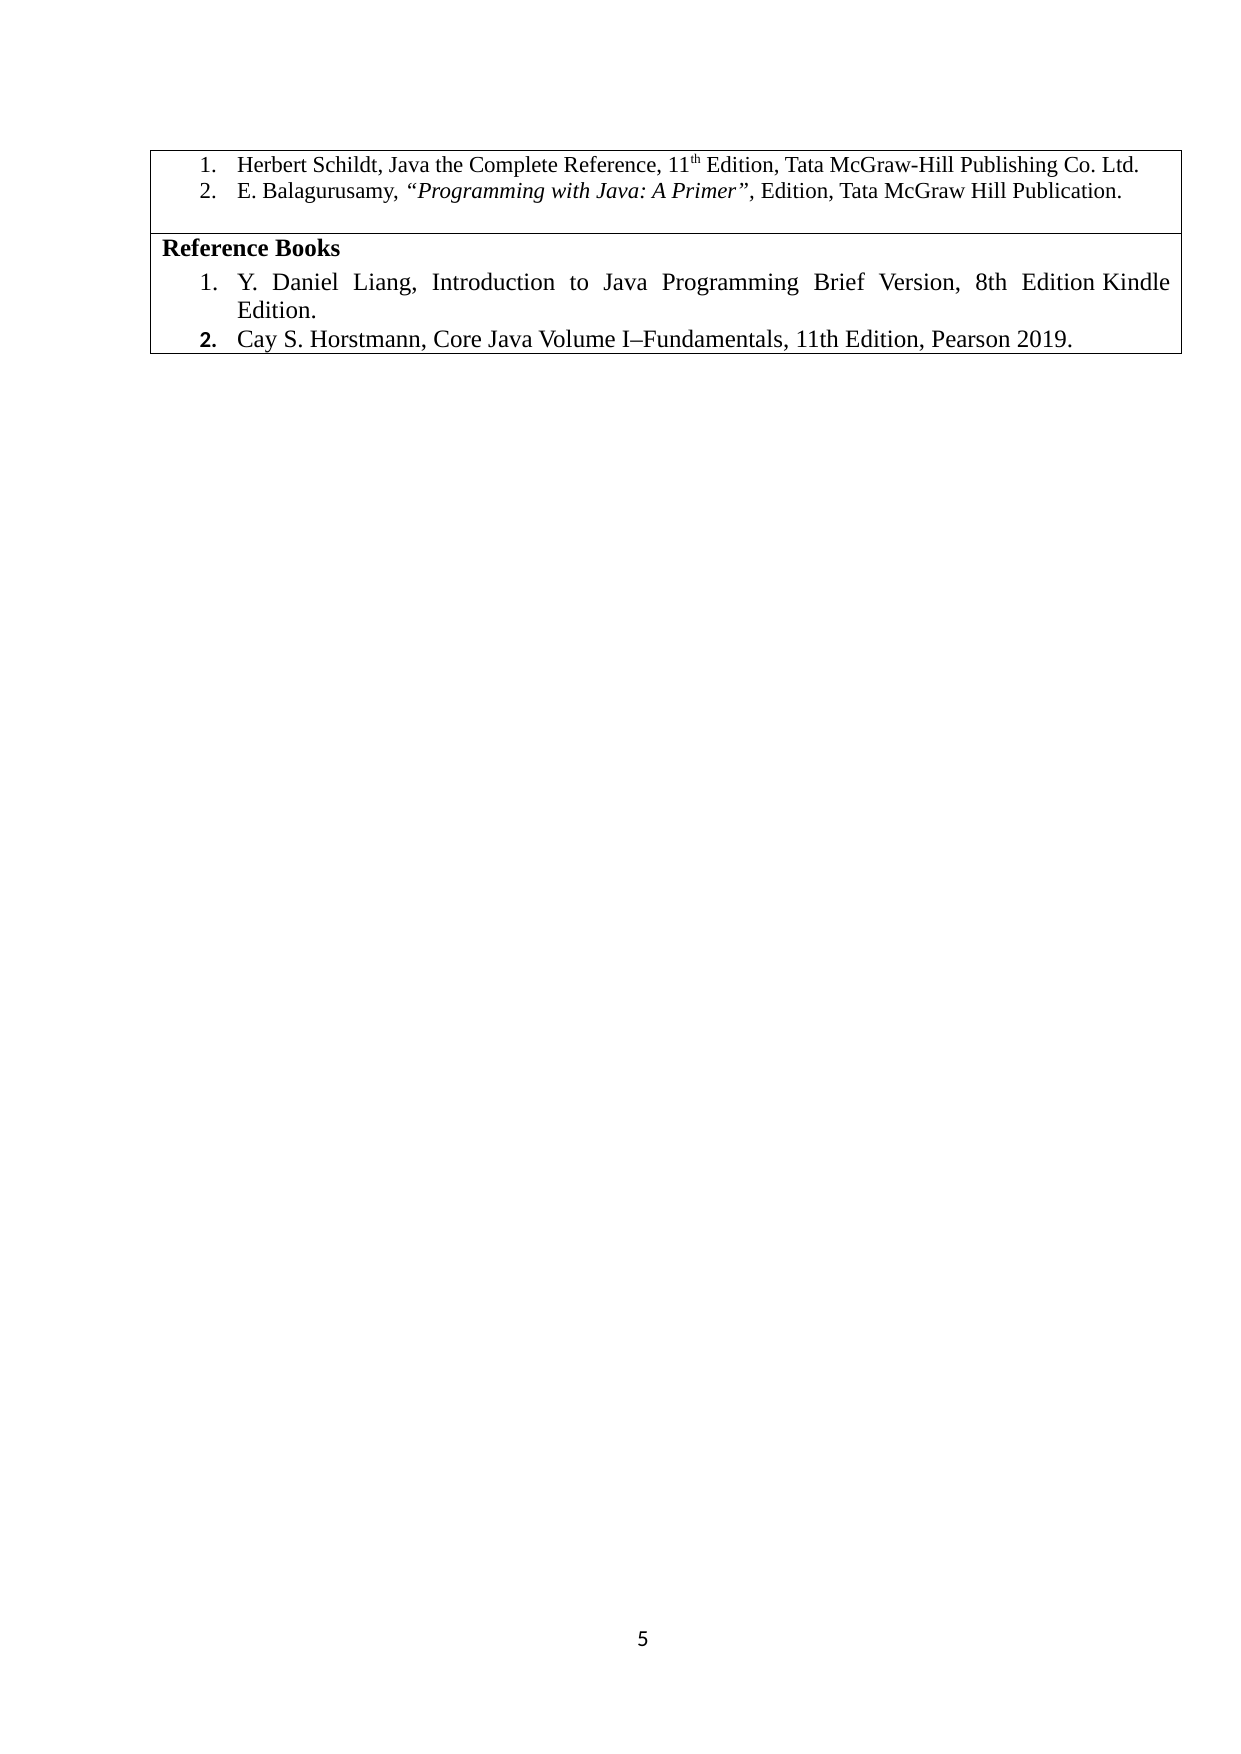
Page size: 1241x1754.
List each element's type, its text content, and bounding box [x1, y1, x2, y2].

table_cell Reference Books Y. Daniel Liang, Introduction to Java Programming Brief Version, 8th Edition Kindle Edition. Cay S. Horstmann, Core Java Volume I–Fundamentals, 11th Edition, Pearson 2019. [151, 234, 1181, 353]
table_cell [151, 151, 1181, 232]
